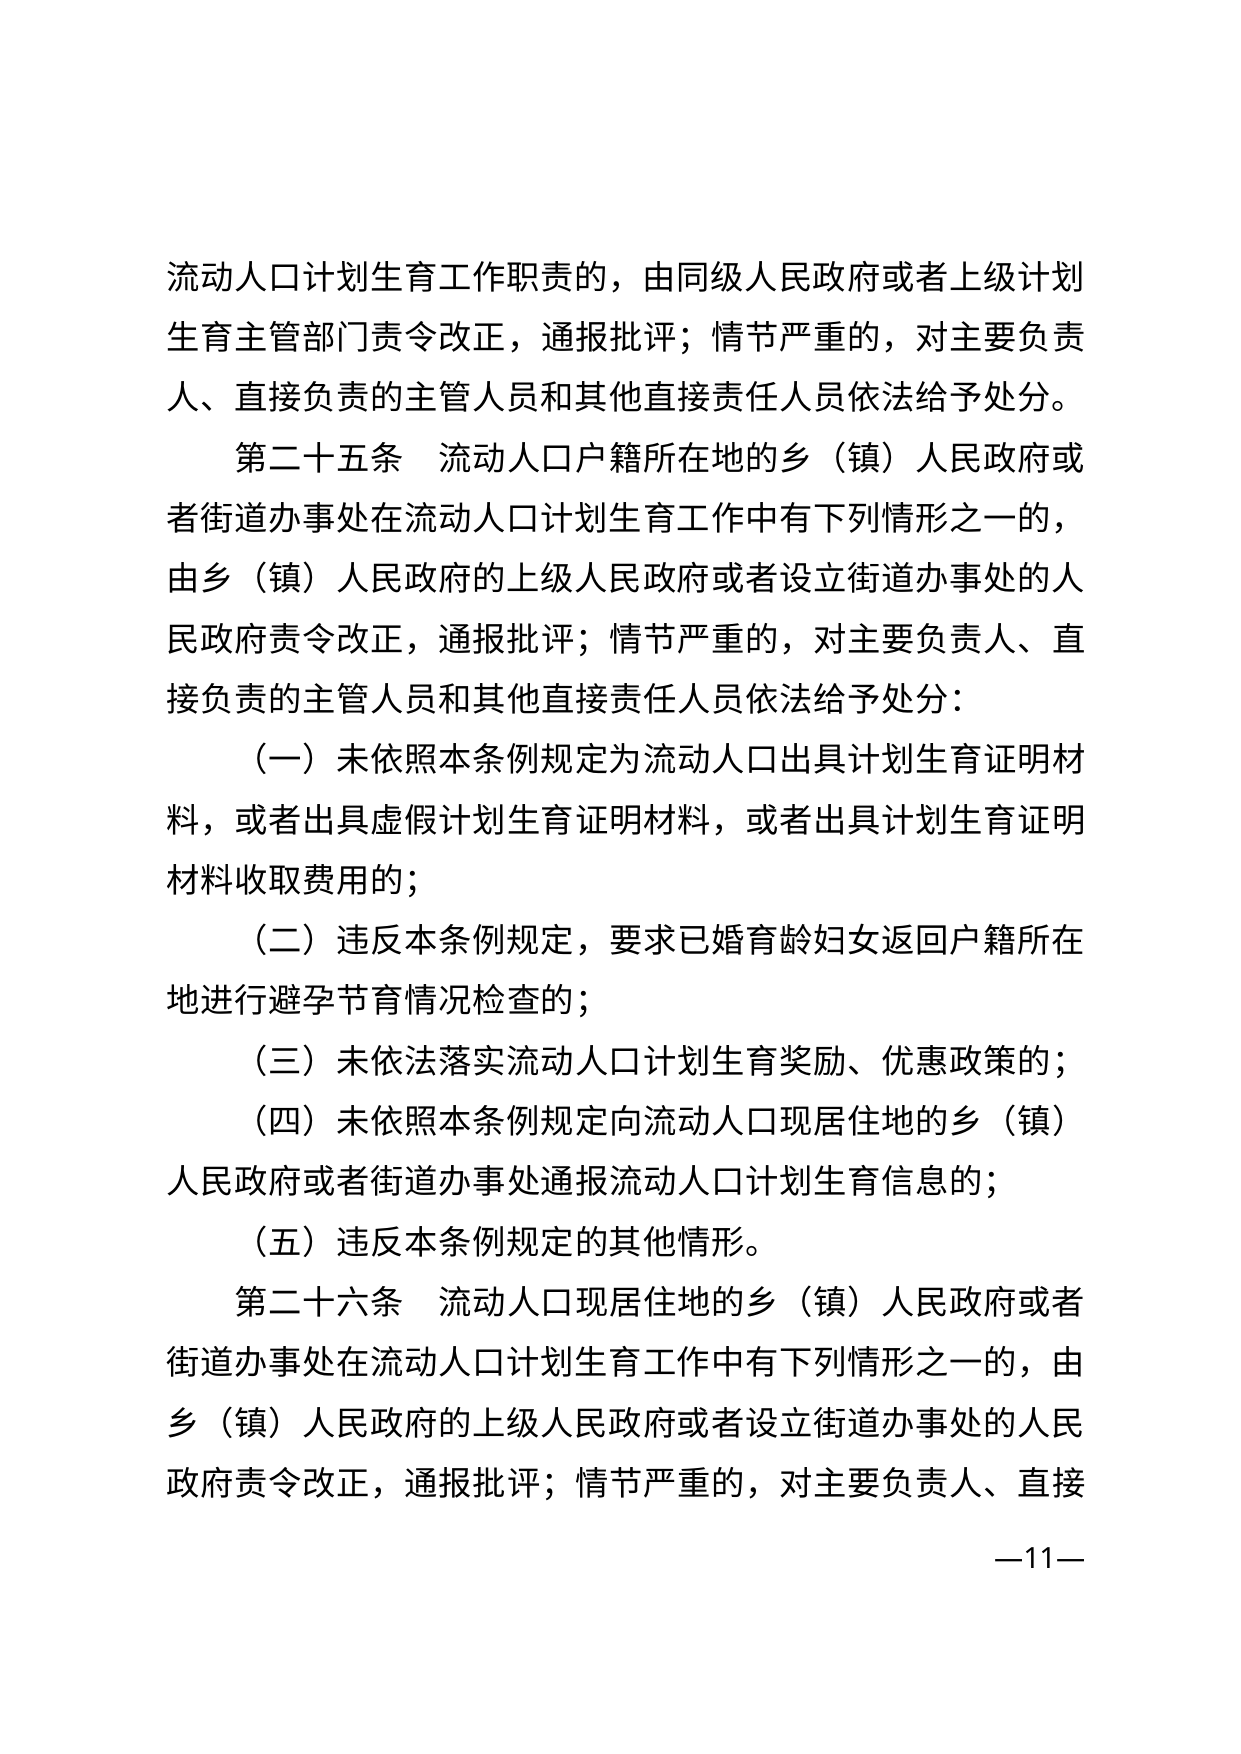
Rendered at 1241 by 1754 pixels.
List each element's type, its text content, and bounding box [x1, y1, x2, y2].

text （五）违反本条例规定的其他情形。 [166, 1209, 1086, 1270]
text 第二十四条 计划生育主管部门未依照本条例规定履行流动人口计划生育工作职责的，由同级人民政府或者上级计划生育主管部门责令改正，通报批评；情节严重的，对主要负责人、直接负责的主管人员和其他直接责任人员依法给予处分。 [166, 244, 1086, 425]
text （三）未依法落实流动人口计划生育奖励、优惠政策的； [166, 1028, 1086, 1089]
text （二）违反本条例规定，要求已婚育龄妇女返回户籍所在地进行避孕节育情况检查的； [166, 908, 1086, 1028]
text 第二十六条 流动人口现居住地的乡（镇）人民政府或者街道办事处在流动人口计划生育工作中有下列情形之一的，由乡（镇）人民政府的上级人民政府或者设立街道办事处的人民政府责令改正，通报批评；情节严重的，对主要负责人、直接负责的主管人员和其他直接责任人员依法给予处分： [166, 1270, 1086, 1511]
text （一）未依照本条例规定为流动人口出具计划生育证明材料，或者出具虚假计划生育证明材料，或者出具计划生育证明材料收取费用的； [166, 727, 1086, 908]
text （四）未依照本条例规定向流动人口现居住地的乡（镇）人民政府或者街道办事处通报流动人口计划生育信息的； [166, 1089, 1086, 1209]
text 第二十五条 流动人口户籍所在地的乡（镇）人民政府或者街道办事处在流动人口计划生育工作中有下列情形之一的，由乡（镇）人民政府的上级人民政府或者设立街道办事处的人民政府责令改正，通报批评；情节严重的，对主要负责人、直接负责的主管人员和其他直接责任人员依法给予处分： [166, 425, 1086, 727]
